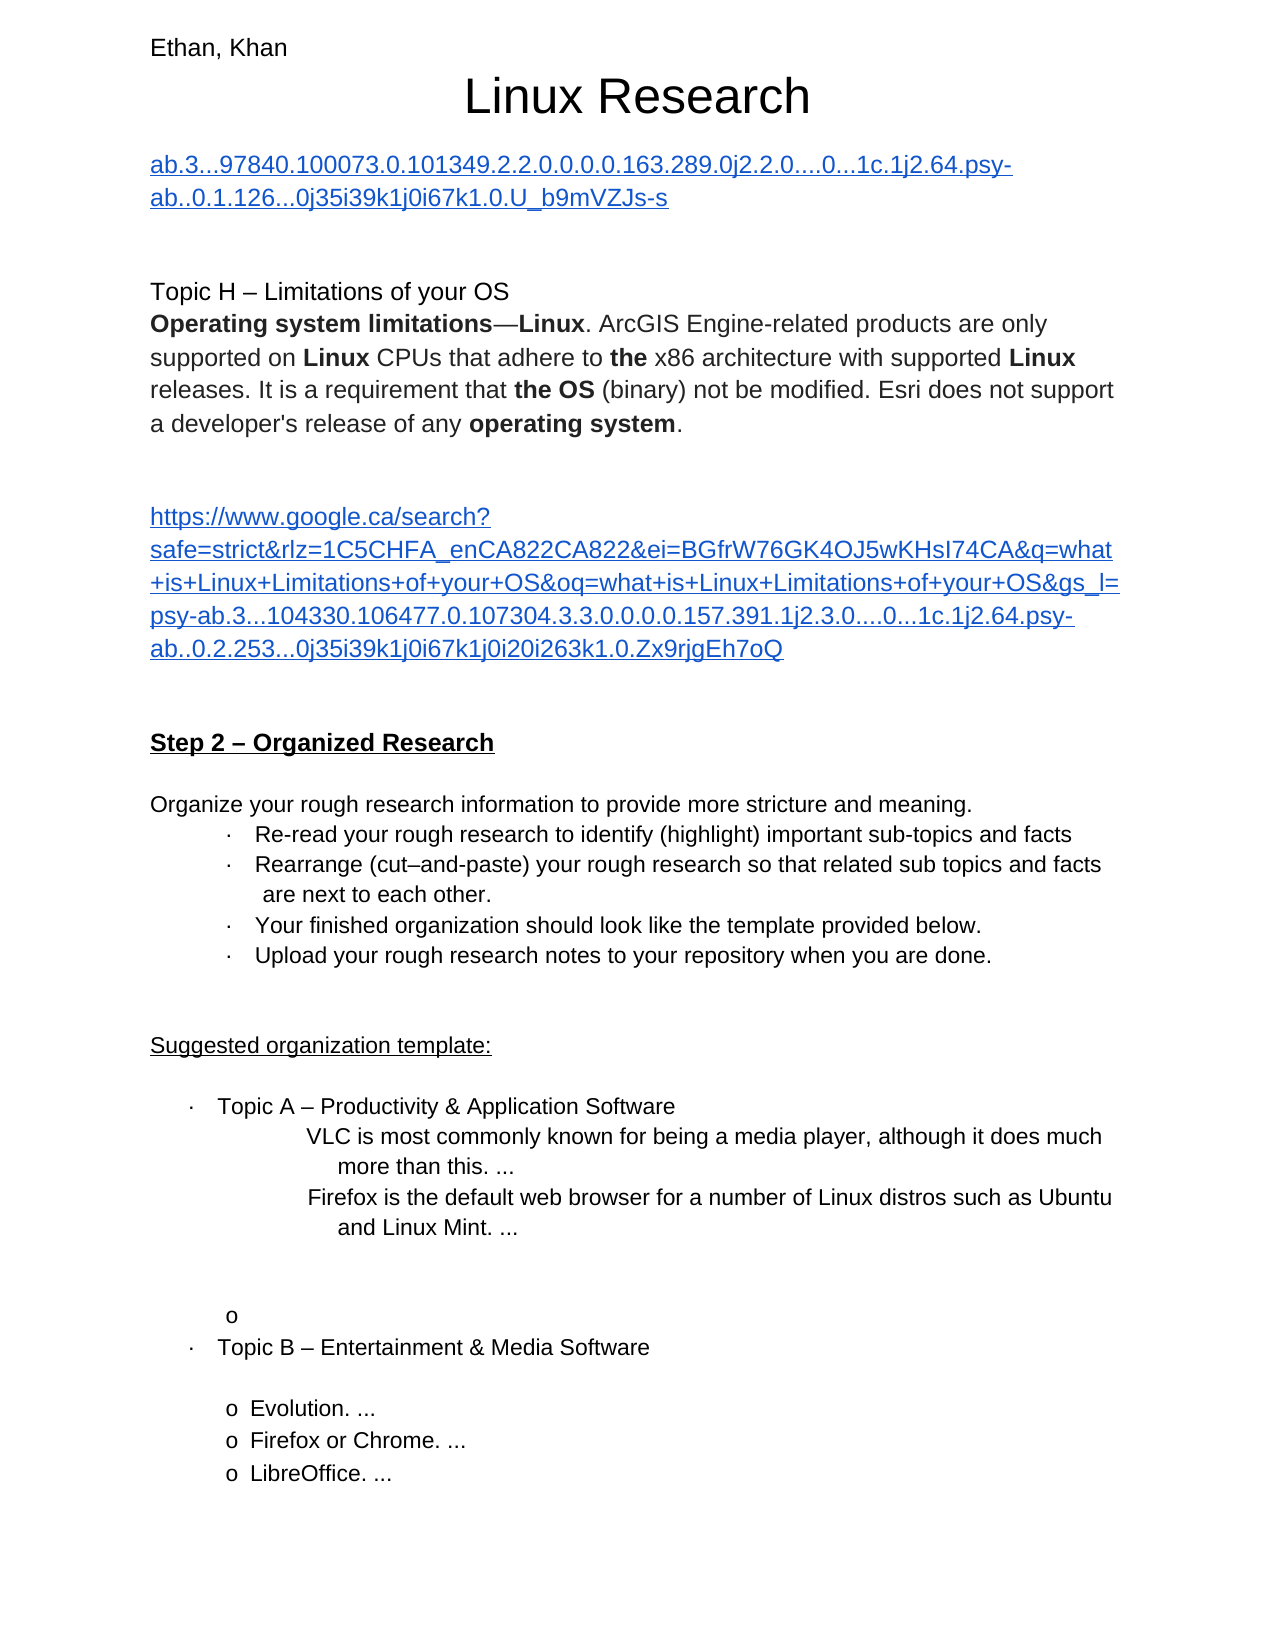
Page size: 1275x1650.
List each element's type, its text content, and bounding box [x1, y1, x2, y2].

text https://www.google.ca/search?safe=strict&rlz=1C5CHFA_enCA822CA822&ei=BGfrW76GK4OJ5wKHsI74CA&q=what+is+Linux+Limitations+of+your+OS&oq=what+is+Linux+Limitations+of+your+OS&gs_l=psy-ab.3...104330.106477.0.107304.3.3.0.0.0.0.157.391.1j2.3.0....0...1c.1j2.64.psy-ab..0.2.253...0j35i39k1j0i67k1j0i20i263k1.0.Zx9rjgEh7oQ [150, 502, 1125, 663]
text · Upload your rough research notes to your repository when you are done. [225, 942, 1125, 968]
text o Evolution. ... [225, 1395, 1125, 1423]
text · Your finished organization should look like the template provided below. [225, 912, 1125, 938]
text Organize your rough research information to provide more stricture and meaning. [150, 791, 1125, 817]
text o [225, 1304, 1125, 1330]
text Firefox is the default web browser for a number of Linux distros such as Ubuntu and Linux Mint. ... [300, 1183, 1125, 1240]
text Step 2 – Organized Research [150, 727, 1125, 756]
text Topic H – Limitations of your OS [150, 276, 1125, 305]
text Suggested organization template: [150, 1032, 1125, 1059]
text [150, 150, 1125, 212]
text o LibreOffice. ... [225, 1460, 1125, 1488]
text VLC is most commonly known for being a media player, although it does much more than this. ... [300, 1123, 1125, 1179]
text · Topic A – Productivity & Application Software [187, 1093, 1125, 1119]
text · Topic B – Entertainment & Media Software [187, 1334, 1125, 1361]
text · Rearrange (cut–and-paste) your rough research so that related sub topics and facts are next to each other. [225, 851, 1125, 908]
text Operating system limitations—Linux. ArcGIS Engine-related products are only supported on Linux CPUs that adhere to the x86 architecture with supported Linux releases. It is a requirement that the OS (binary) not be modified. Esri does not support a developer's release of any operating system. [150, 309, 1125, 437]
text · Re-read your rough research to identify (highlight) important sub-topics and facts [225, 821, 1125, 847]
text o Firefox or Chrome. ... [225, 1427, 1125, 1456]
